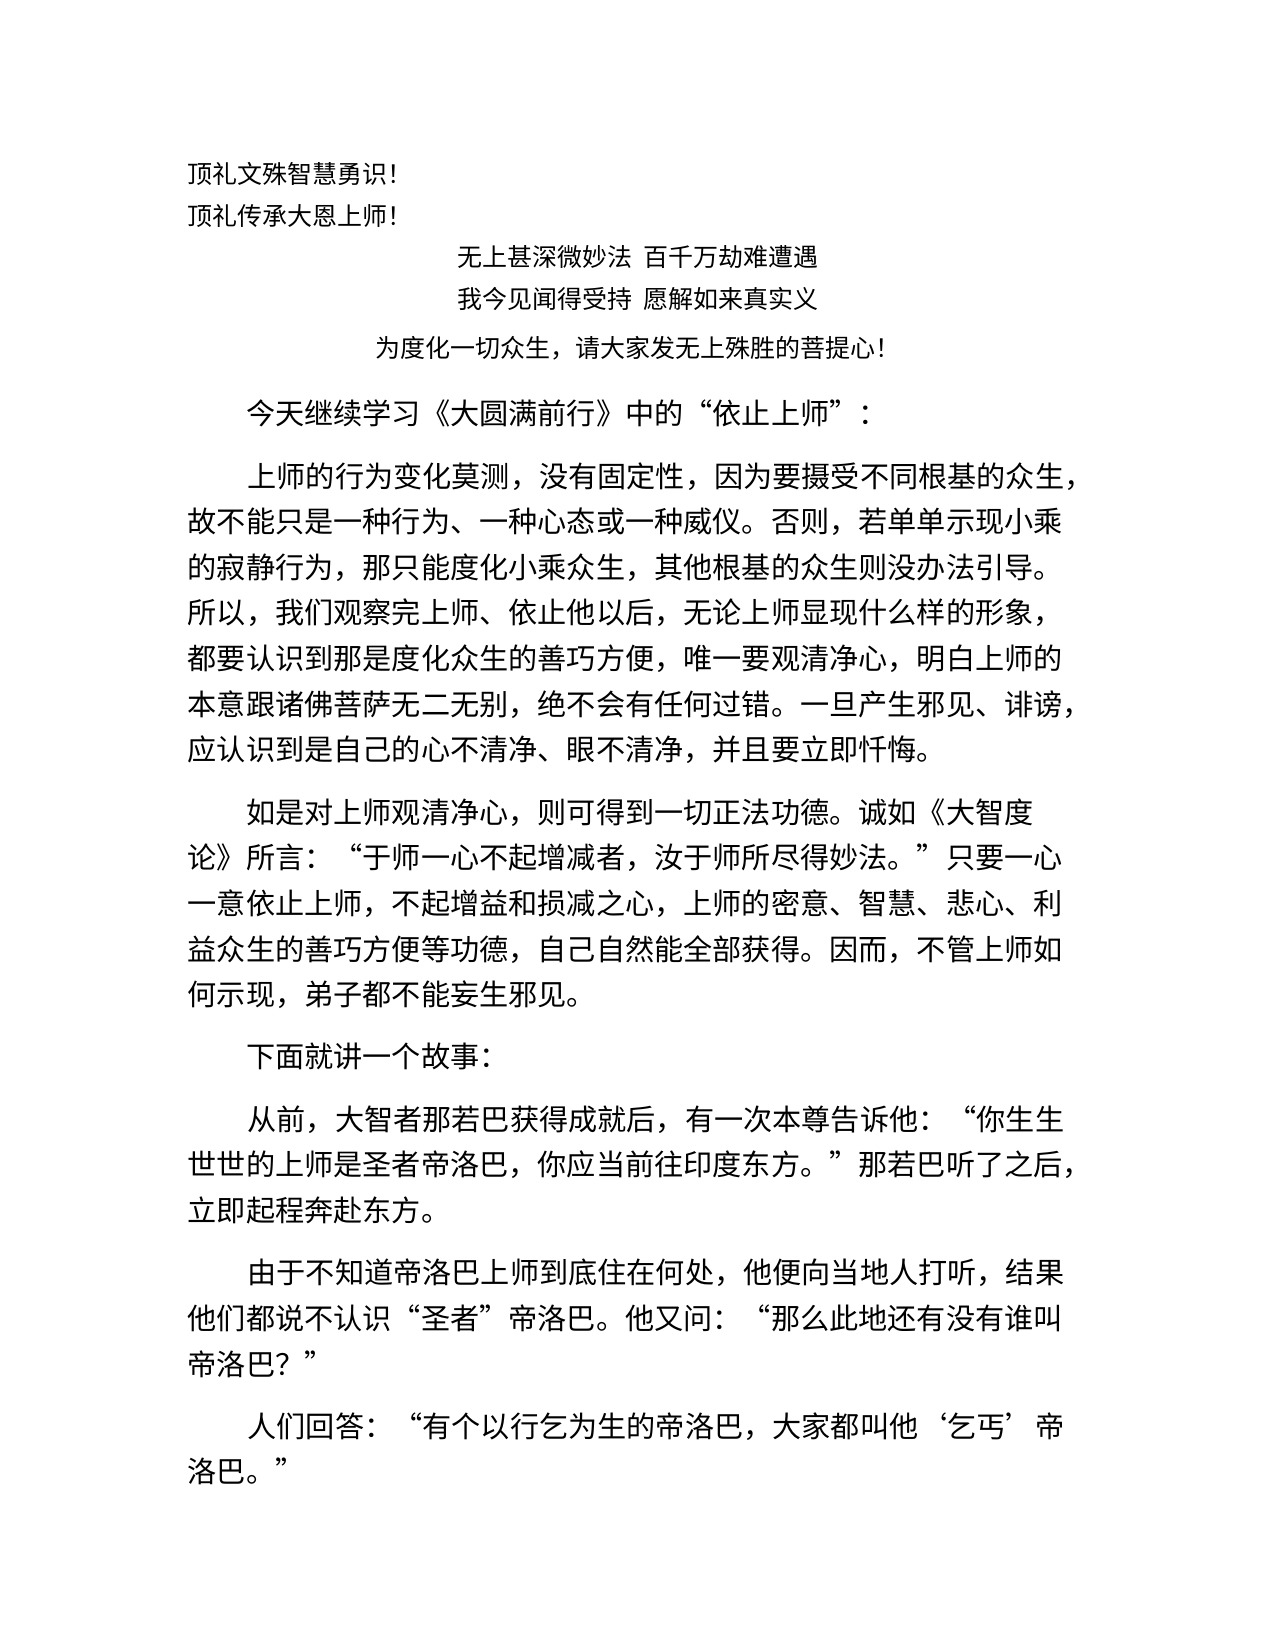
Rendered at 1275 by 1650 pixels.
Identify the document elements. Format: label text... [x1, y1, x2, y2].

text 顶礼传承大恩上师！ [187, 192, 1087, 233]
text 我今见闻得受持 愿解如来真实义 [187, 275, 1087, 317]
text 上师的行为变化莫测，没有固定性，因为要摄受不同根基的众生，故不能只是一种行为、一种心态或一种威仪。否则，若单单示现小乘的寂静行为，那只能度化小乘众生，其他根基的众生则没办法引导。所以，我们观察完上师、依止他以后，无论上师显现什么样的形象，都要认识到那是度化众生的善巧方便，唯一要观清净心，明白上师的本意跟诸佛菩萨无二无别，绝不会有任何过错。一旦产生邪见、诽谤，应认识到是自己的心不清净、眼不清净，并且要立即忏悔。 [187, 453, 1087, 769]
text 如是对上师观清净心，则可得到一切正法功德。诚如《大智度论》所言：“于师一心不起增减者，汝于师所尽得妙法。”只要一心一意依止上师，不起增益和损减之心，上师的密意、智慧、悲心、利益众生的善巧方便等功德，自己自然能全部获得。因而，不管上师如何示现，弟子都不能妄生邪见。 [187, 789, 1087, 1014]
text 为度化一切众生，请大家发无上殊胜的菩提心！ [187, 324, 1087, 366]
text 无上甚深微妙法 百千万劫难遭遇 [187, 233, 1087, 275]
text 人们回答：“有个以行乞为生的帝洛巴，大家都叫他‘乞丐’帝洛巴。” [187, 1403, 1087, 1491]
text 今天继续学习《大圆满前行》中的“依止上师”： [187, 391, 1087, 433]
text 由于不知道帝洛巴上师到底住在何处，他便向当地人打听，结果他们都说不认识“圣者”帝洛巴。他又问：“那么此地还有没有谁叫帝洛巴？” [187, 1250, 1087, 1383]
text 顶礼文殊智慧勇识！ [187, 150, 1087, 192]
text 从前，大智者那若巴获得成就后，有一次本尊告诉他：“你生生世世的上师是圣者帝洛巴，你应当前往印度东方。”那若巴听了之后，立即起程奔赴东方。 [187, 1096, 1087, 1230]
text 下面就讲一个故事： [187, 1034, 1087, 1076]
